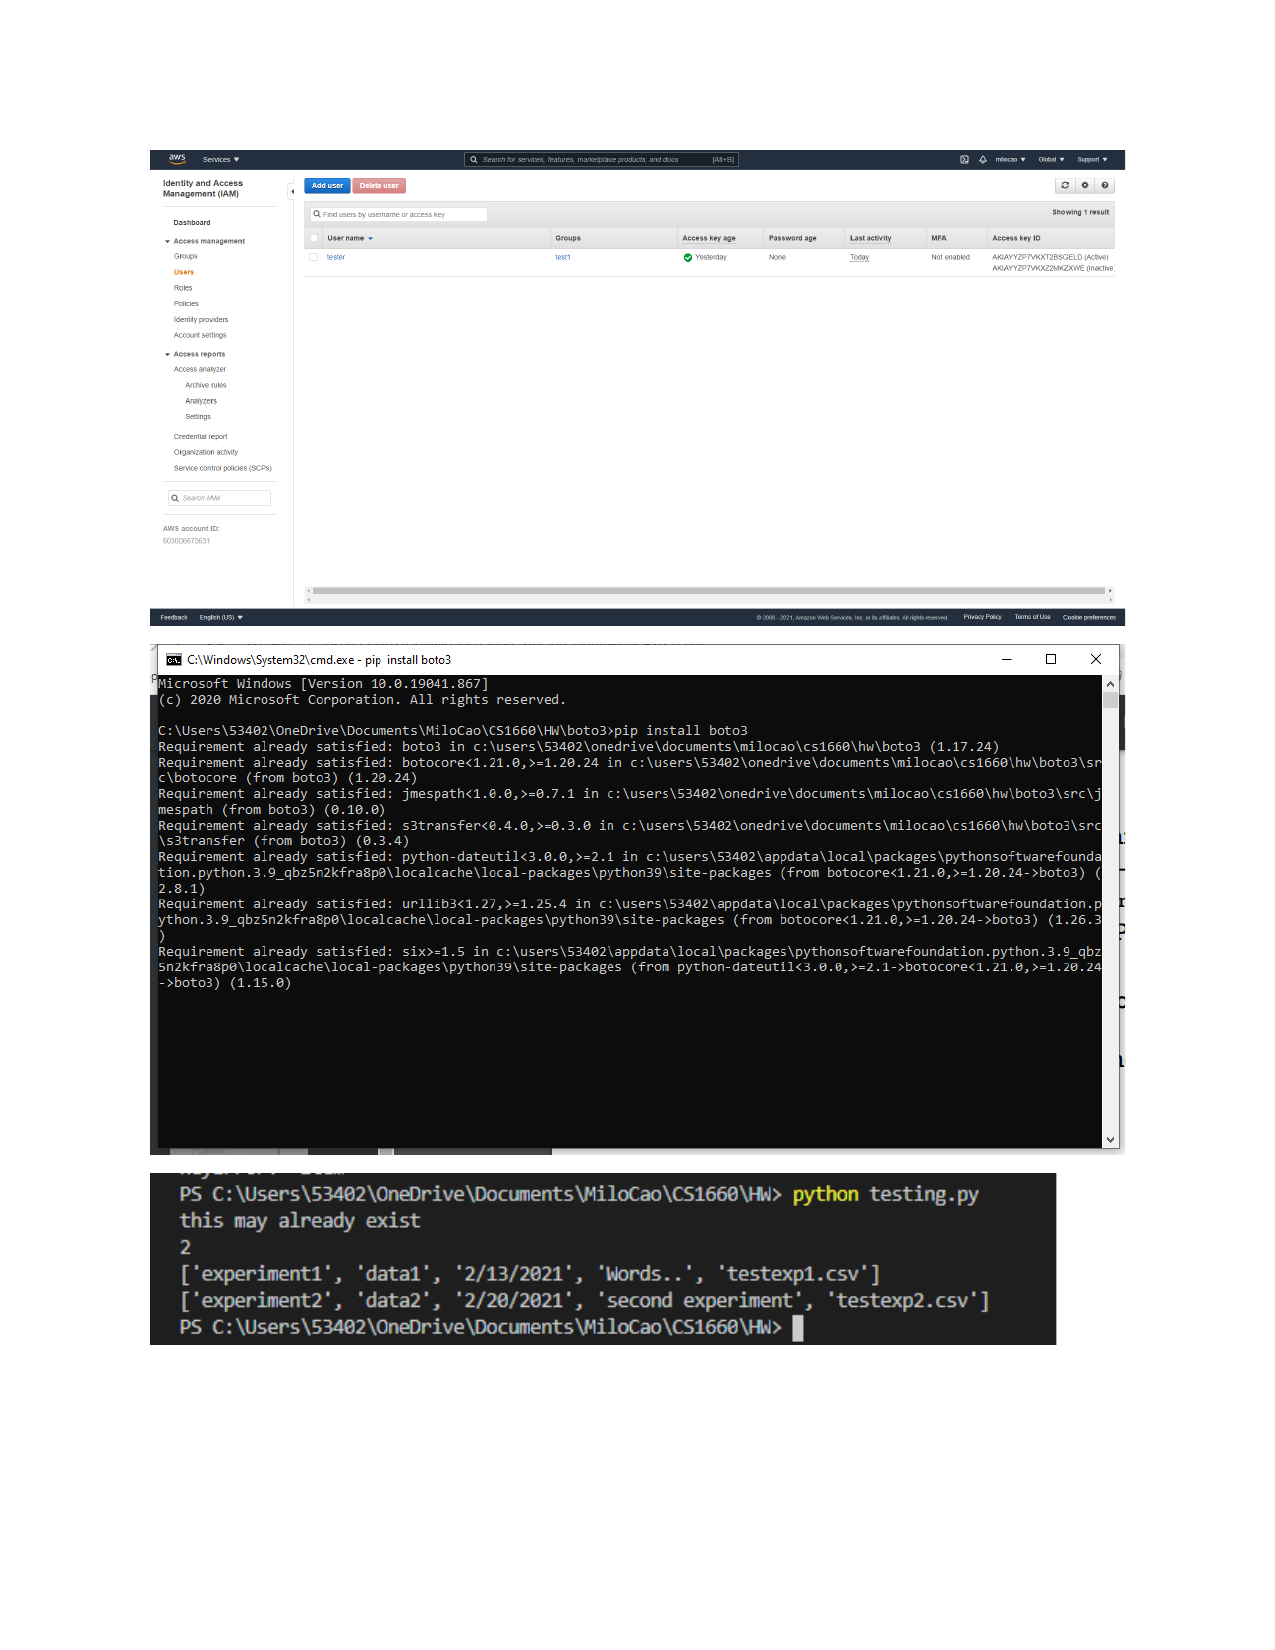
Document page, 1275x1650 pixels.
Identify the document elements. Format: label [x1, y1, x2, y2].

picture [150, 1173, 1057, 1345]
picture [150, 150, 1125, 626]
picture [150, 644, 1125, 1155]
